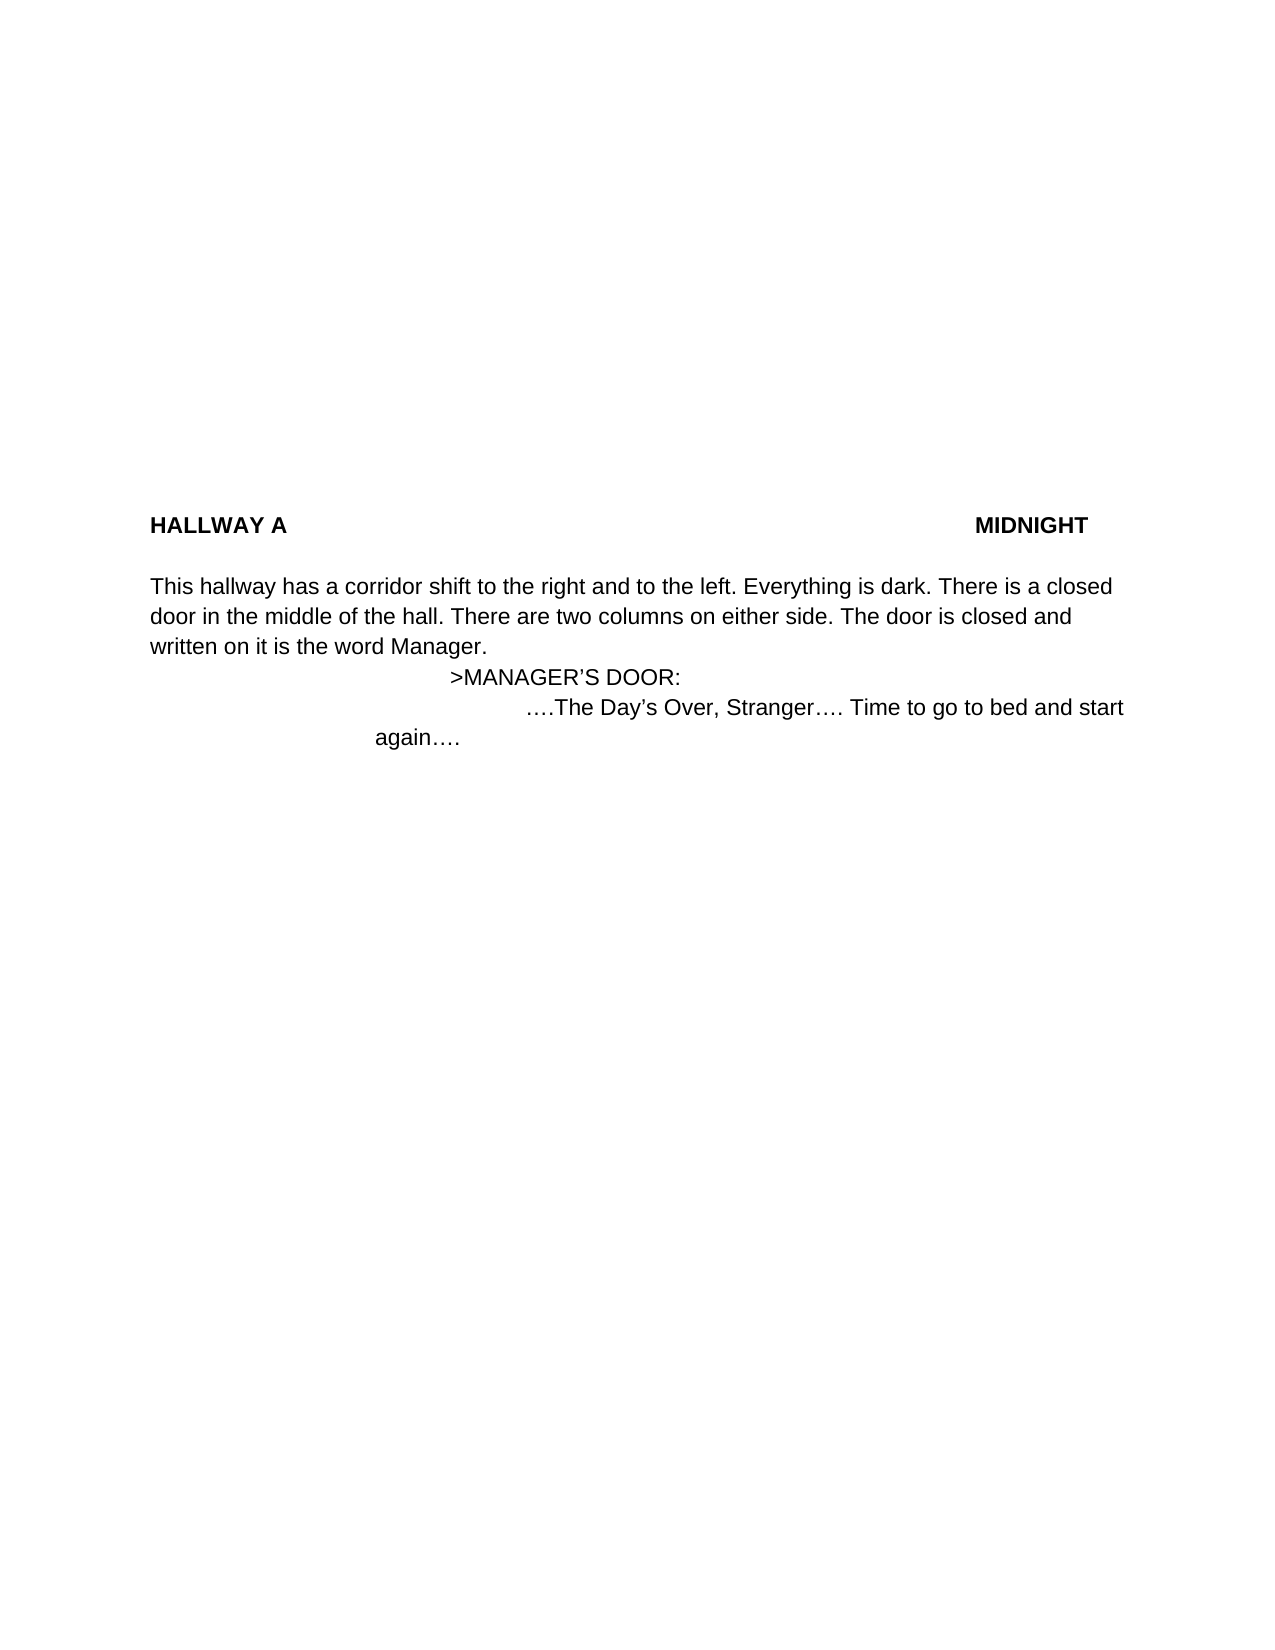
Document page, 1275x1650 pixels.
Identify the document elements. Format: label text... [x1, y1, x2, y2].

text ….The Day’s Over, Stranger…. Time to go to bed and start again…. [375, 694, 1125, 750]
text HALLWAY A MIDNIGHT [150, 512, 1125, 539]
text >MANAGER’S DOOR: [375, 663, 1125, 690]
text This hallway has a corridor shift to the right and to the left. Everything is dark. There is a closed door in the middle of the hall. There are two columns on either side. The door is closed and written on it is the word Manager. [150, 573, 1125, 660]
